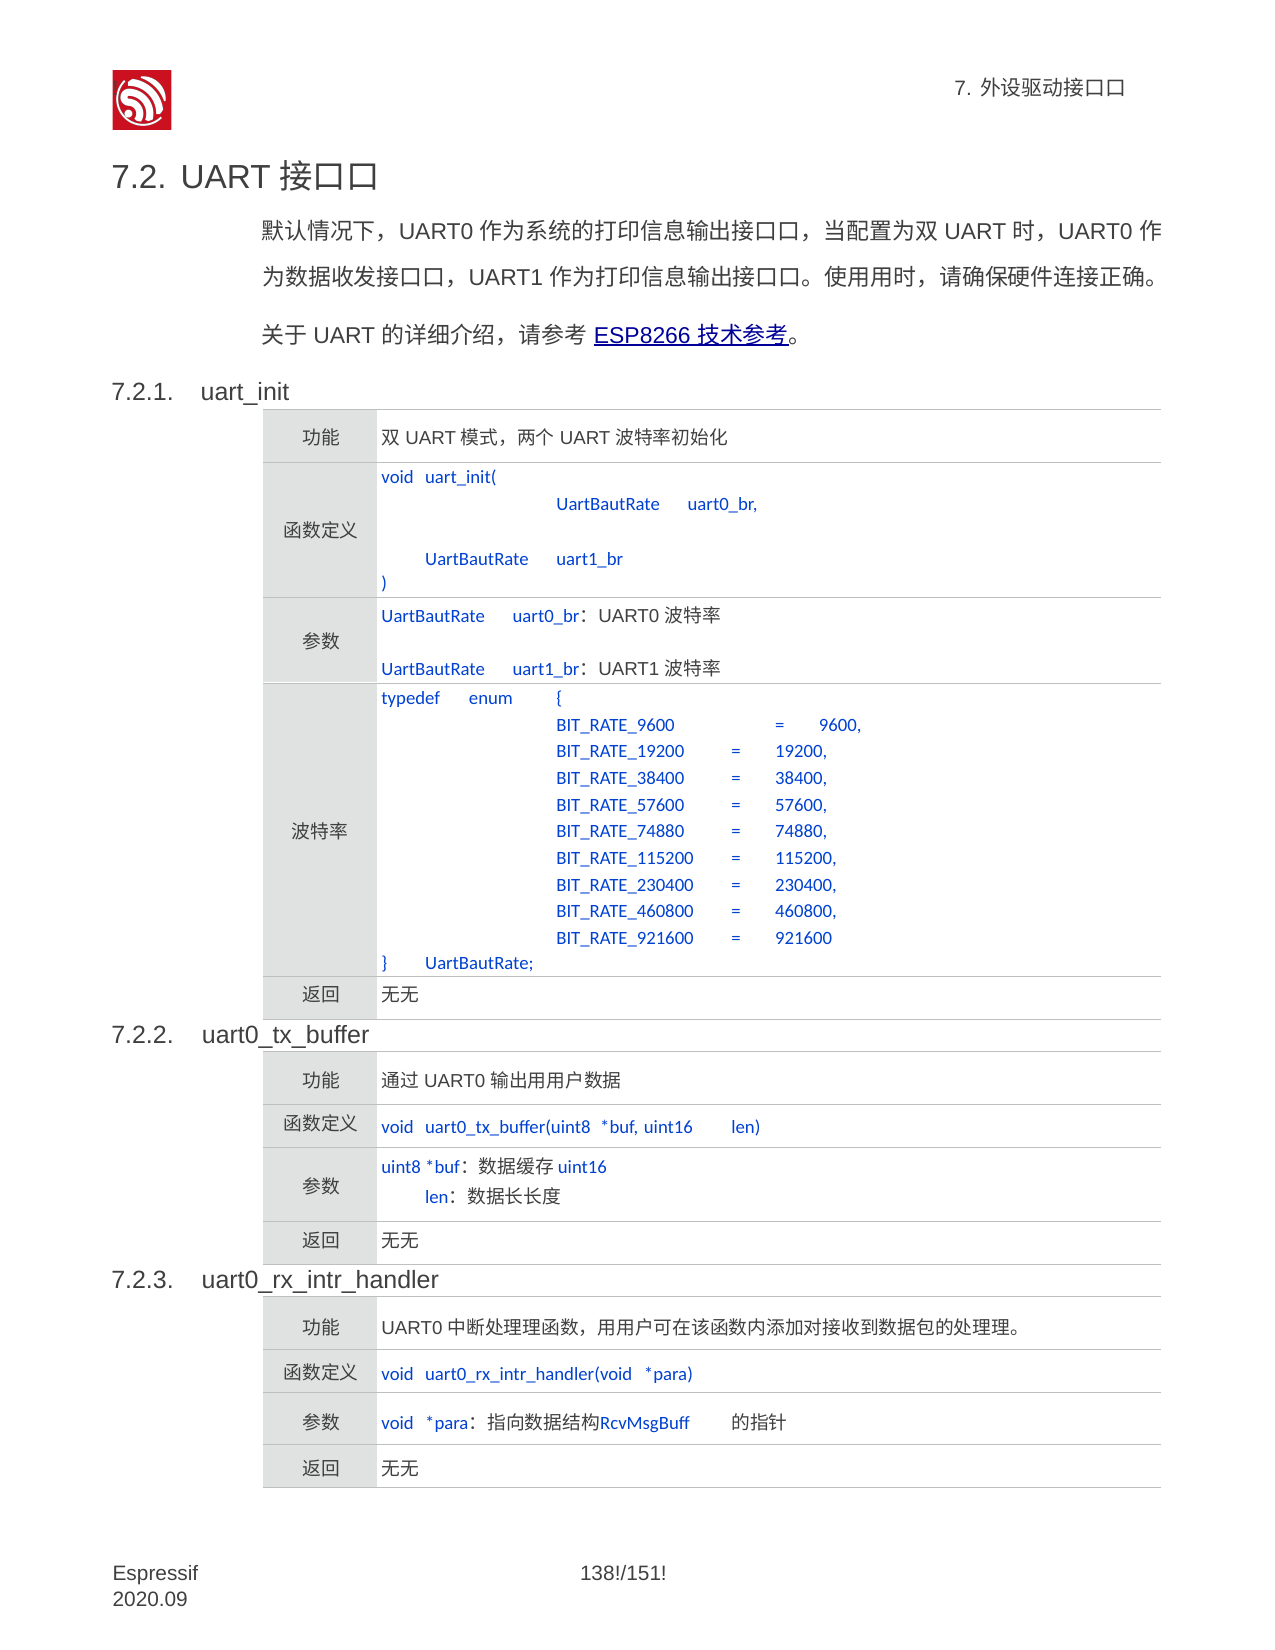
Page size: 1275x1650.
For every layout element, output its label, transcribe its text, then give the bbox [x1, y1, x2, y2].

text 7.2.2. uart0_tx_buffer [111, 1020, 1169, 1048]
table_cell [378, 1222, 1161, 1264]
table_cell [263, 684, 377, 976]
text 默认情况下，UART0 作为系统的打印信息输出接⼝口，当配置为双 UART 时，UART0 作为数据收发接⼝口，UART1 作为打印信息输出接⼝口。使⽤用时，请确保硬件连接正确。 [261, 213, 1169, 292]
text 7.2.3. uart0_rx_intr_handler [111, 1265, 1169, 1293]
picture [112, 70, 172, 130]
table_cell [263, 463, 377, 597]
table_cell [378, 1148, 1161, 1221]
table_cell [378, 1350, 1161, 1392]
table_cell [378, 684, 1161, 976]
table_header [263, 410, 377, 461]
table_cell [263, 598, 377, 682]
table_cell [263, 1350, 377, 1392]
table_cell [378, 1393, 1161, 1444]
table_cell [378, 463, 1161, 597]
subtitle 7.2. UART 接⼝口 [111, 150, 1169, 198]
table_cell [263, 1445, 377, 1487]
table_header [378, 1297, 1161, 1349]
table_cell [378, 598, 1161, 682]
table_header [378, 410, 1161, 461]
text 7.2.1. uart_init [111, 377, 1169, 406]
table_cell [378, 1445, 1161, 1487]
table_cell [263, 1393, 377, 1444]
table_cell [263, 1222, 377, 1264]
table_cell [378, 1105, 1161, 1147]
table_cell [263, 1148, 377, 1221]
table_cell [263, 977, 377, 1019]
text 关于 UART 的详细介绍，请参考 ESP8266 技术参考。 [261, 317, 1169, 350]
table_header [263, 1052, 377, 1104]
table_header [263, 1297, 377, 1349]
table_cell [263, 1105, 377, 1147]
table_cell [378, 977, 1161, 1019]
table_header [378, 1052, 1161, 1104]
